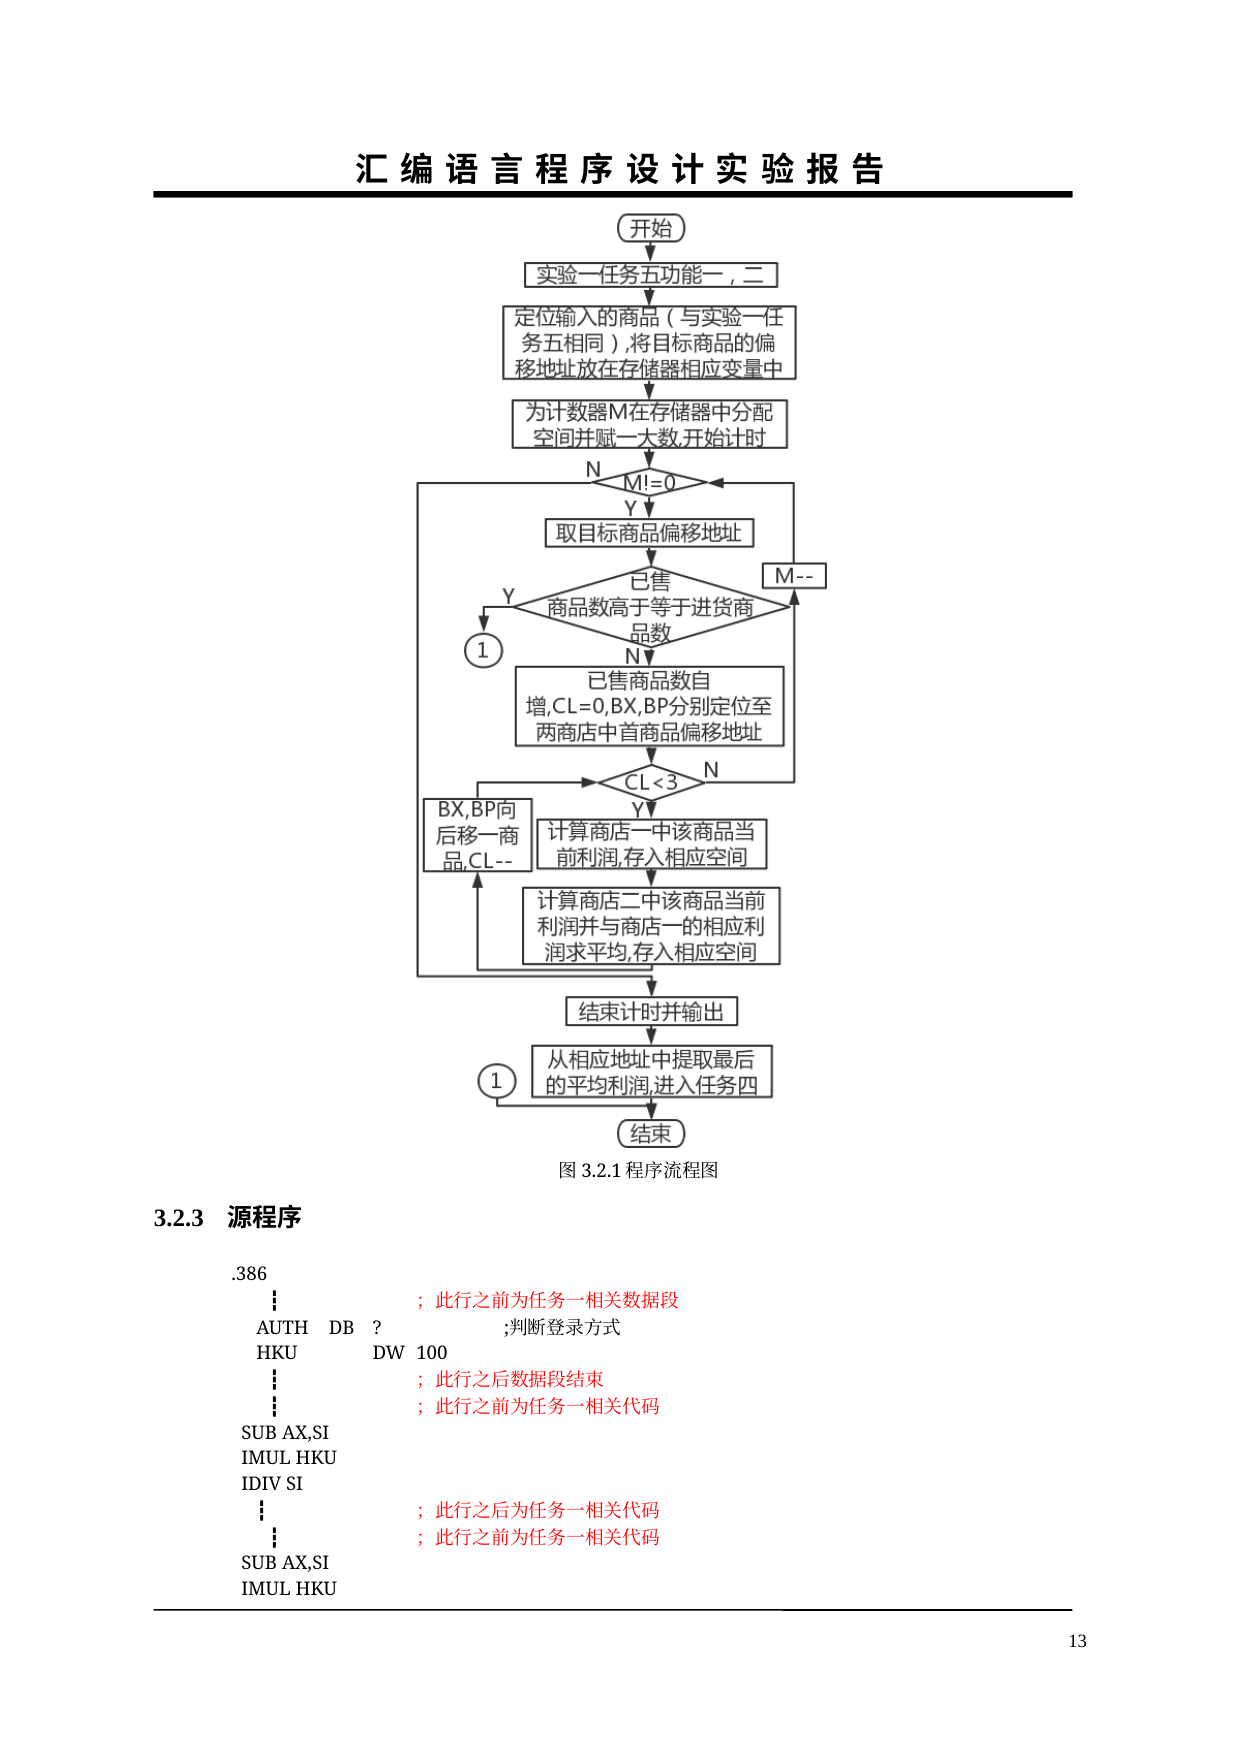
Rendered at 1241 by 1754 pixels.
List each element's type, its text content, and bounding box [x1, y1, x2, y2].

text ┇ ；此行之前为任务一相关代码 [231, 1392, 1087, 1419]
text SUB AX,SI [228, 1419, 1087, 1444]
text 图3.2.1程序流程图 [153, 1156, 1087, 1183]
text HKU DW 100 [256, 1339, 1087, 1365]
text IMUL HKU [228, 1444, 1087, 1470]
text ┇ ；此行之前为任务一相关数据段 [231, 1286, 1087, 1312]
text AUTH DB ? ;判断登录方式 [212, 1312, 1087, 1339]
picture [413, 212, 828, 1149]
text IMUL HKU [228, 1575, 1087, 1601]
text SUB AX,SI [228, 1549, 1087, 1575]
text ┇ ；此行之后数据段结束 [231, 1365, 1087, 1392]
text ┇ ；此行之后为任务一相关代码 [153, 1496, 1087, 1522]
text ┇ ；此行之前为任务一相关代码 [231, 1522, 1087, 1549]
text .386 [231, 1260, 1087, 1286]
text IDIV SI [228, 1470, 1087, 1496]
subtitle 源程序 [153, 1197, 1087, 1233]
